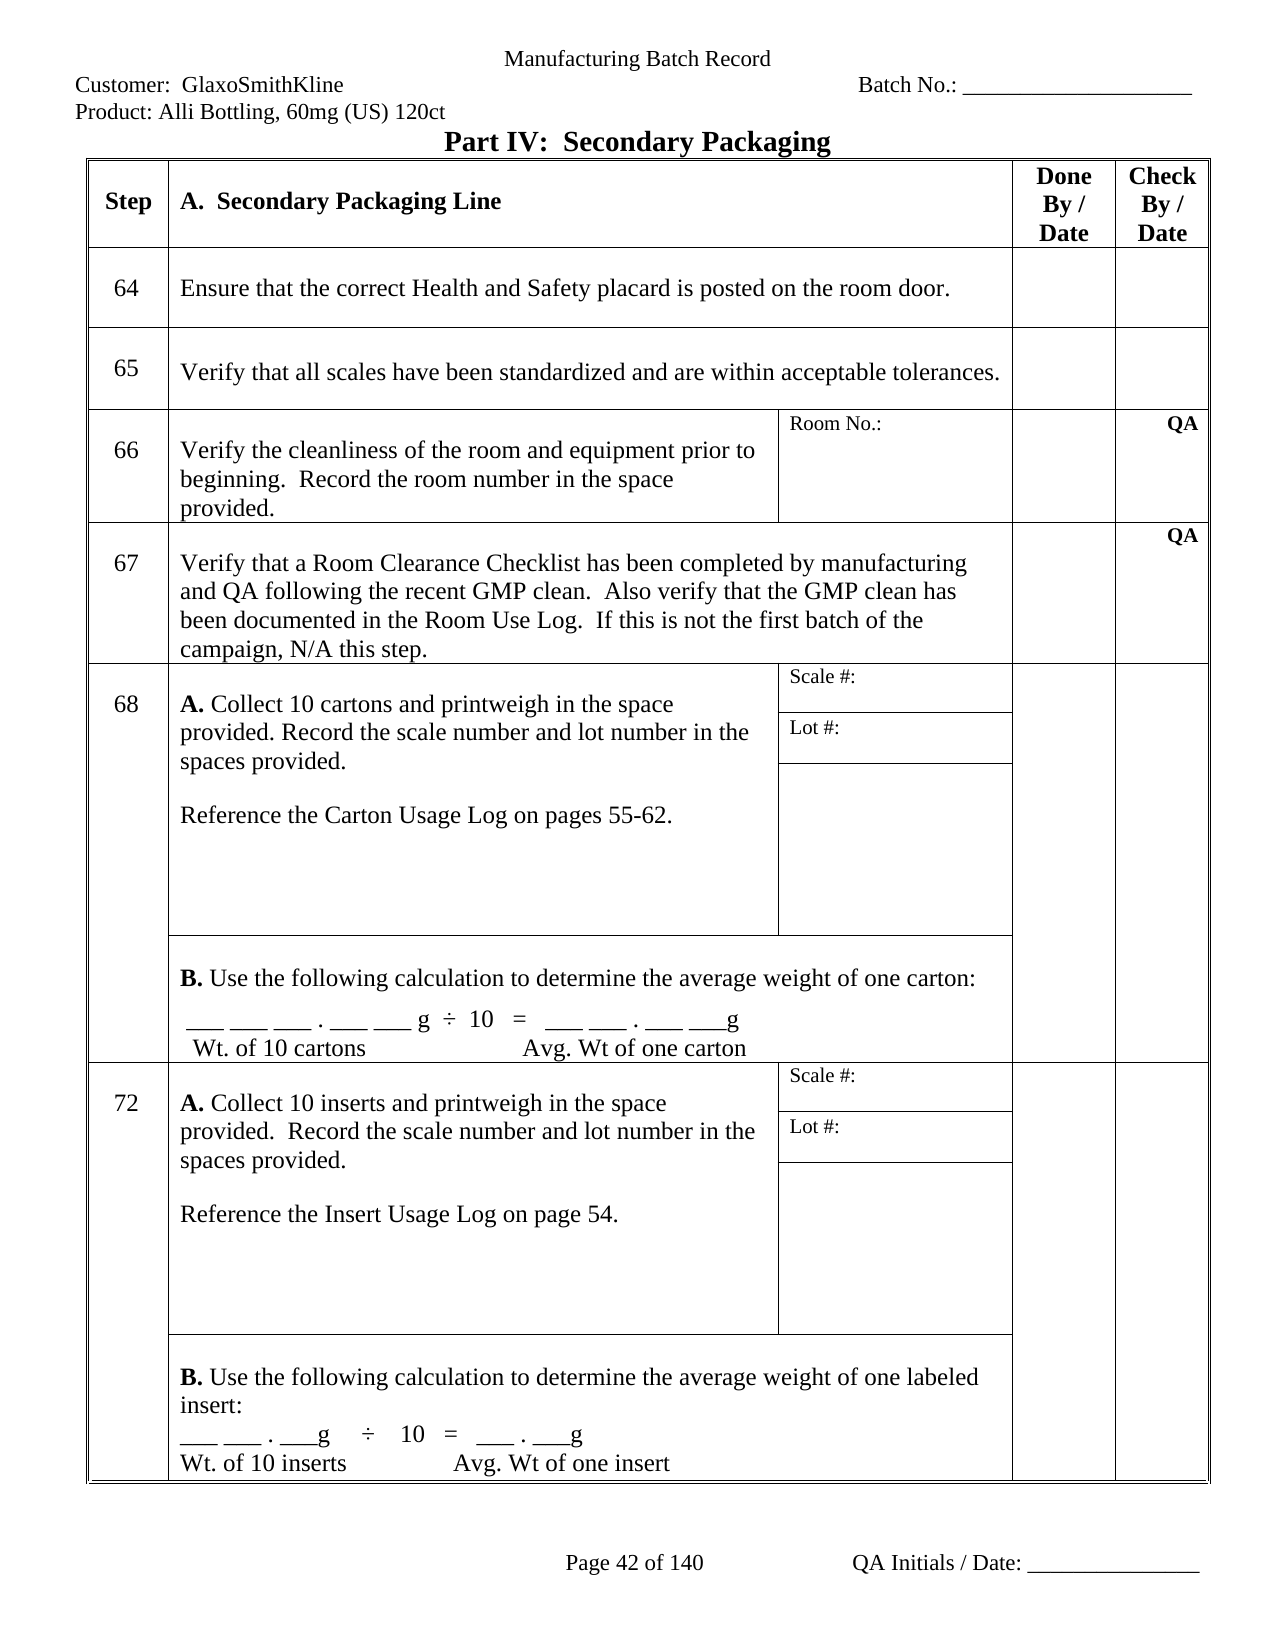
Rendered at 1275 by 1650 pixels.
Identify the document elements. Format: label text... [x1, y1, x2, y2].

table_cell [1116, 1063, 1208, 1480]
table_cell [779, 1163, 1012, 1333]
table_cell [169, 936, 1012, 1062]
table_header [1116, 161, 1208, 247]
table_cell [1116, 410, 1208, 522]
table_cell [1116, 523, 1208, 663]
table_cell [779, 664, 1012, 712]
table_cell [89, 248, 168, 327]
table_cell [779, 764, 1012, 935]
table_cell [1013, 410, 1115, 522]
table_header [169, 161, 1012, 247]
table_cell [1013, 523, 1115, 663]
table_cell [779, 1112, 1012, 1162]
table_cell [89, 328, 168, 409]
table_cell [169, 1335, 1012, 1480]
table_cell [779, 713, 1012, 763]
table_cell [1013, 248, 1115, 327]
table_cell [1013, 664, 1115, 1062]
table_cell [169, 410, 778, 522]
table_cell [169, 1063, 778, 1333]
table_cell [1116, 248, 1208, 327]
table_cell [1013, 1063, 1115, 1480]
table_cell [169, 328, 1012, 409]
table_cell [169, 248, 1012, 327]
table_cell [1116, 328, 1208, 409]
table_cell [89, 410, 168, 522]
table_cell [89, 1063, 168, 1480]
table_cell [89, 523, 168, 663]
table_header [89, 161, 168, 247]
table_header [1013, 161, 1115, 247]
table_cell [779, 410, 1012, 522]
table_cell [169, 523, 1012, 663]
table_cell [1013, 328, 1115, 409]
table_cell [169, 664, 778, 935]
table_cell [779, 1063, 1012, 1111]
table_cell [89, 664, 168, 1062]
text Part IV: Secondary Packaging [75, 124, 1200, 158]
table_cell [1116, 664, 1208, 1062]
